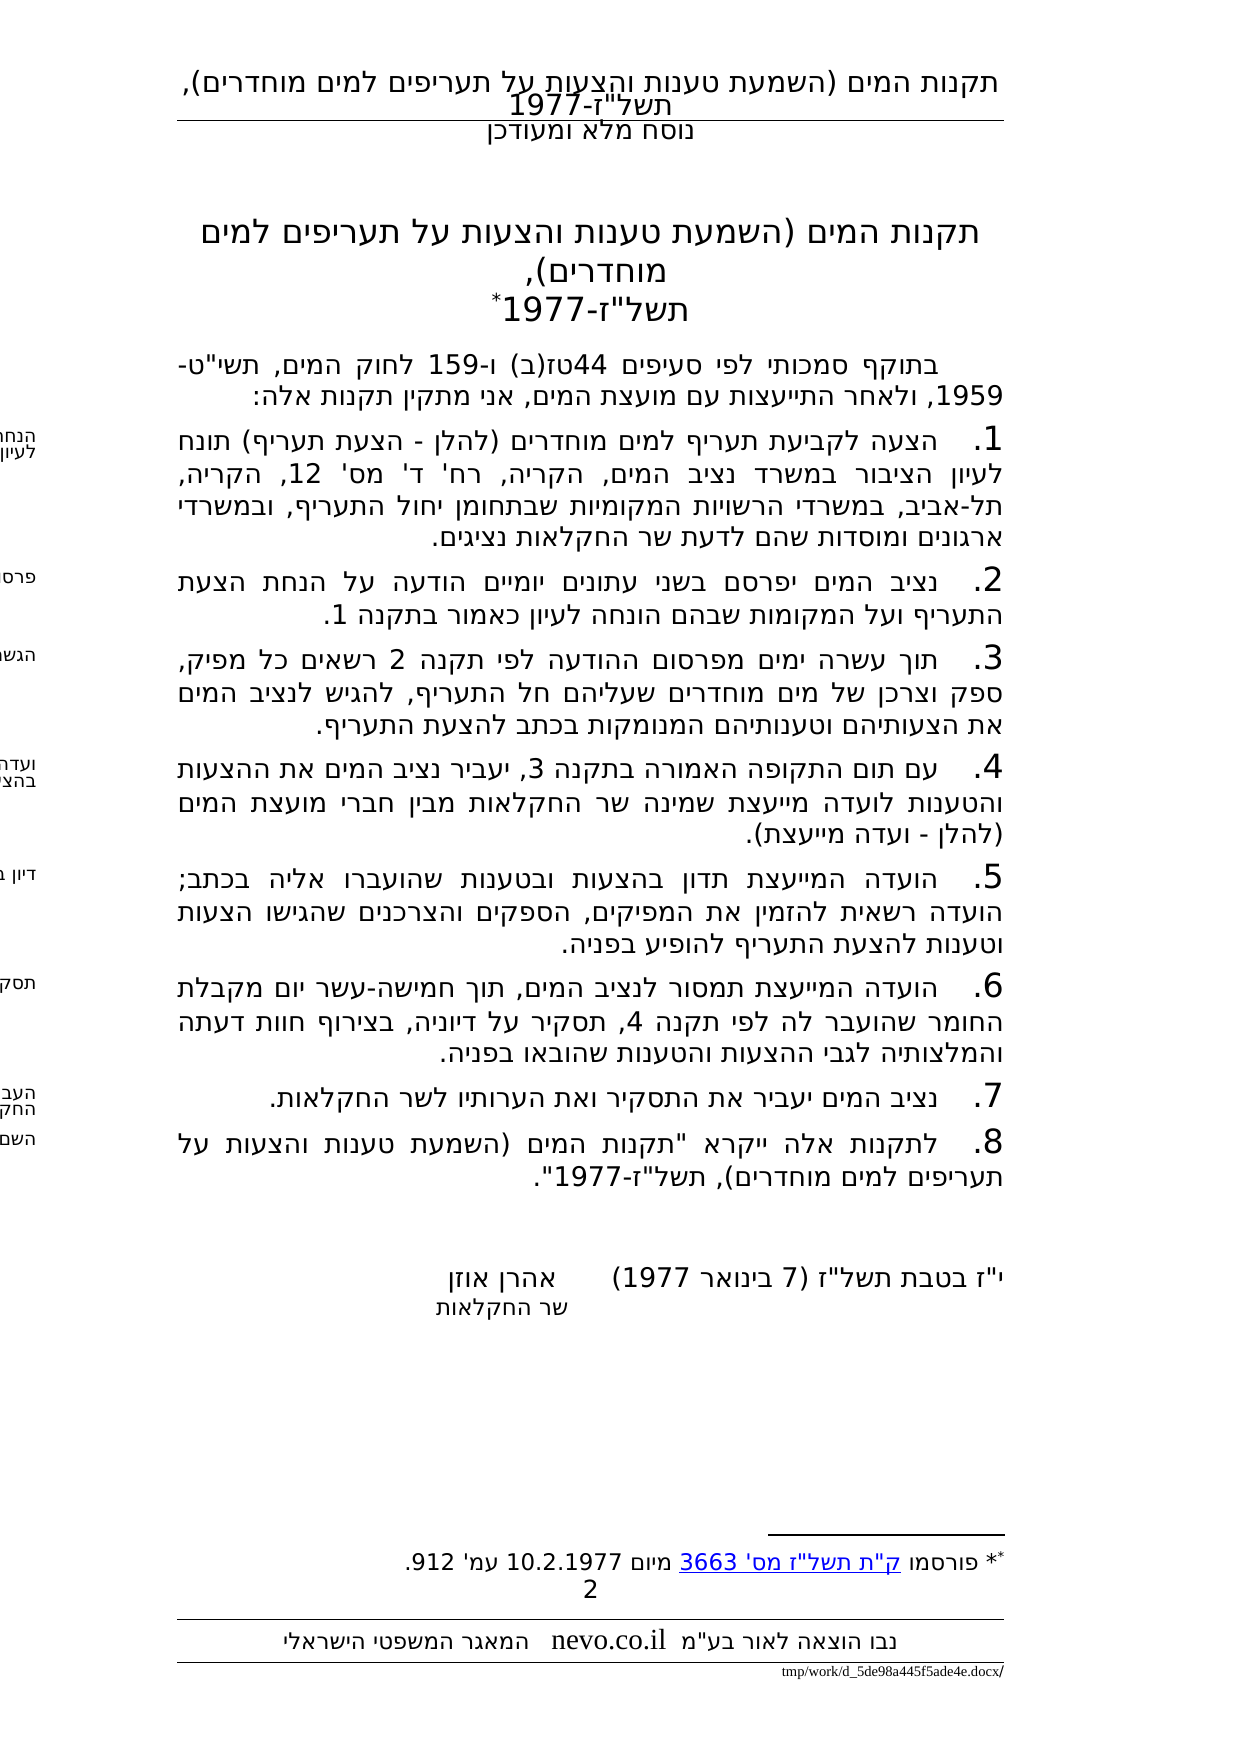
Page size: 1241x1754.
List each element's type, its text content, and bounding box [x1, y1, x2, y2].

text 5. הועדה המייעצת תדון בהצעות ובטענות שהועברו אליה בכתב; הועדה רשאית להזמין את המפיקים, הספקים והצרכנים שהגישו הצעות וטענות להצעת התעריף להופיע בפניה. [177, 857, 1004, 959]
text 4. עם תום התקופה האמורה בתקנה 3, יעביר נציב המים את ההצעות והטענות לועדה מייעצת שמינה שר החקלאות מבין חברי מועצת המים (להלן - ועדה מייעצת). [177, 748, 1004, 850]
text 2. נציב המים יפרסם בשני עתונים יומיים הודעה על הנחת הצעת התעריף ועל המקומות שבהם הונחה לעיון כאמור בתקנה 1. [177, 561, 1004, 631]
text 6. הועדה המייעצת תמסור לנציב המים, תוך חמישה-עשר יום מקבלת החומר שהועבר לה לפי תקנה 4, תסקיר על דיוניה, בצירוף חוות דעתה והמלצותיה לגבי ההצעות והטענות שהובאו בפניה. [177, 967, 1004, 1069]
text שר החקלאות [177, 1294, 1004, 1321]
text בתוקף סמכותי לפי סעיפים 44טז(ב) ו-159 לחוק המים, תשי"ט-1959, ולאחר התייעצות עם מועצת המים, אני מתקין תקנות אלה: [177, 349, 1004, 412]
text 7. נציב המים יעביר את התסקיר ואת הערותיו לשר החקלאות. [177, 1076, 1004, 1115]
text 3. תוך עשרה ימים מפרסום ההודעה לפי תקנה 2 רשאים כל מפיק, ספק וצרכן של מים מוחדרים שעליהם חל התעריף, להגיש לנציב המים את הצעותיהם וטענותיהם המנומקות בכתב להצעת התעריף. [177, 638, 1004, 741]
text תקנות המים (השמעת טענות והצעות על תעריפים למים מוחדרים), תשל"ז-1977* [177, 212, 1004, 329]
text י"ז בטבת תשל"ז (7 בינואר 1977) אהרן אוזן [177, 1263, 1004, 1294]
text 1. הצעה לקביעת תעריף למים מוחדרים (להלן - הצעת תעריף) תונח לעיון הציבור במשרד נציב המים, הקריה, רח' ד' מס' 12, הקריה, תל-אביב, במשרדי הרשויות המקומיות שבתחומן יחול התעריף, ובמשרדי ארגונים ומוסדות שהם לדעת שר החקלאות נציגים. [177, 419, 1004, 553]
text 8. לתקנות אלה ייקרא "תקנות המים (השמעת טענות והצעות על תעריפים למים מוחדרים), תשל"ז-1977". [177, 1123, 1004, 1193]
